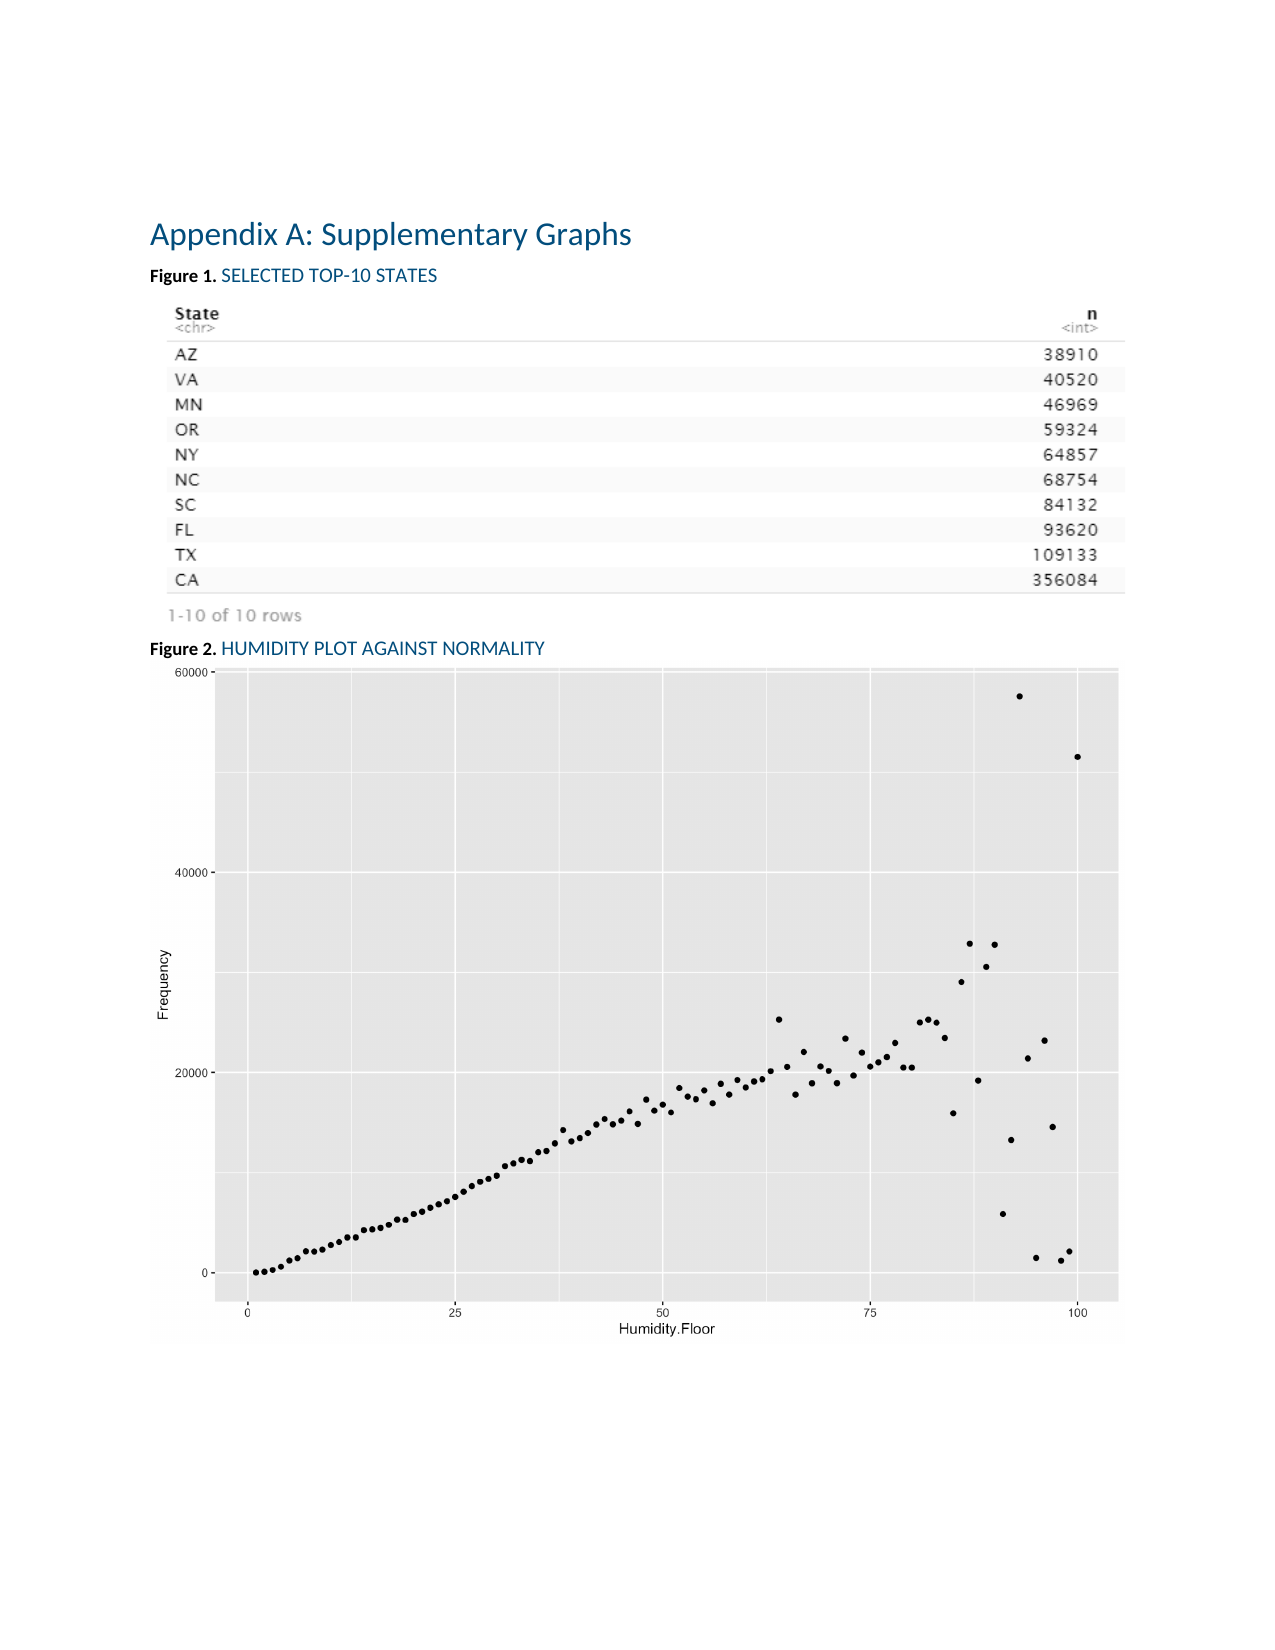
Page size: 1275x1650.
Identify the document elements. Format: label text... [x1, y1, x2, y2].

picture [150, 288, 1125, 636]
picture [150, 660, 1125, 1344]
text Figure 2. HUMIDITY PLOT AGAINST NORMALITY [150, 636, 1125, 660]
text Figure 1. SELECTED TOP-10 STATES [150, 263, 1125, 288]
subtitle Appendix A: Supplementary Graphs [150, 212, 1125, 253]
